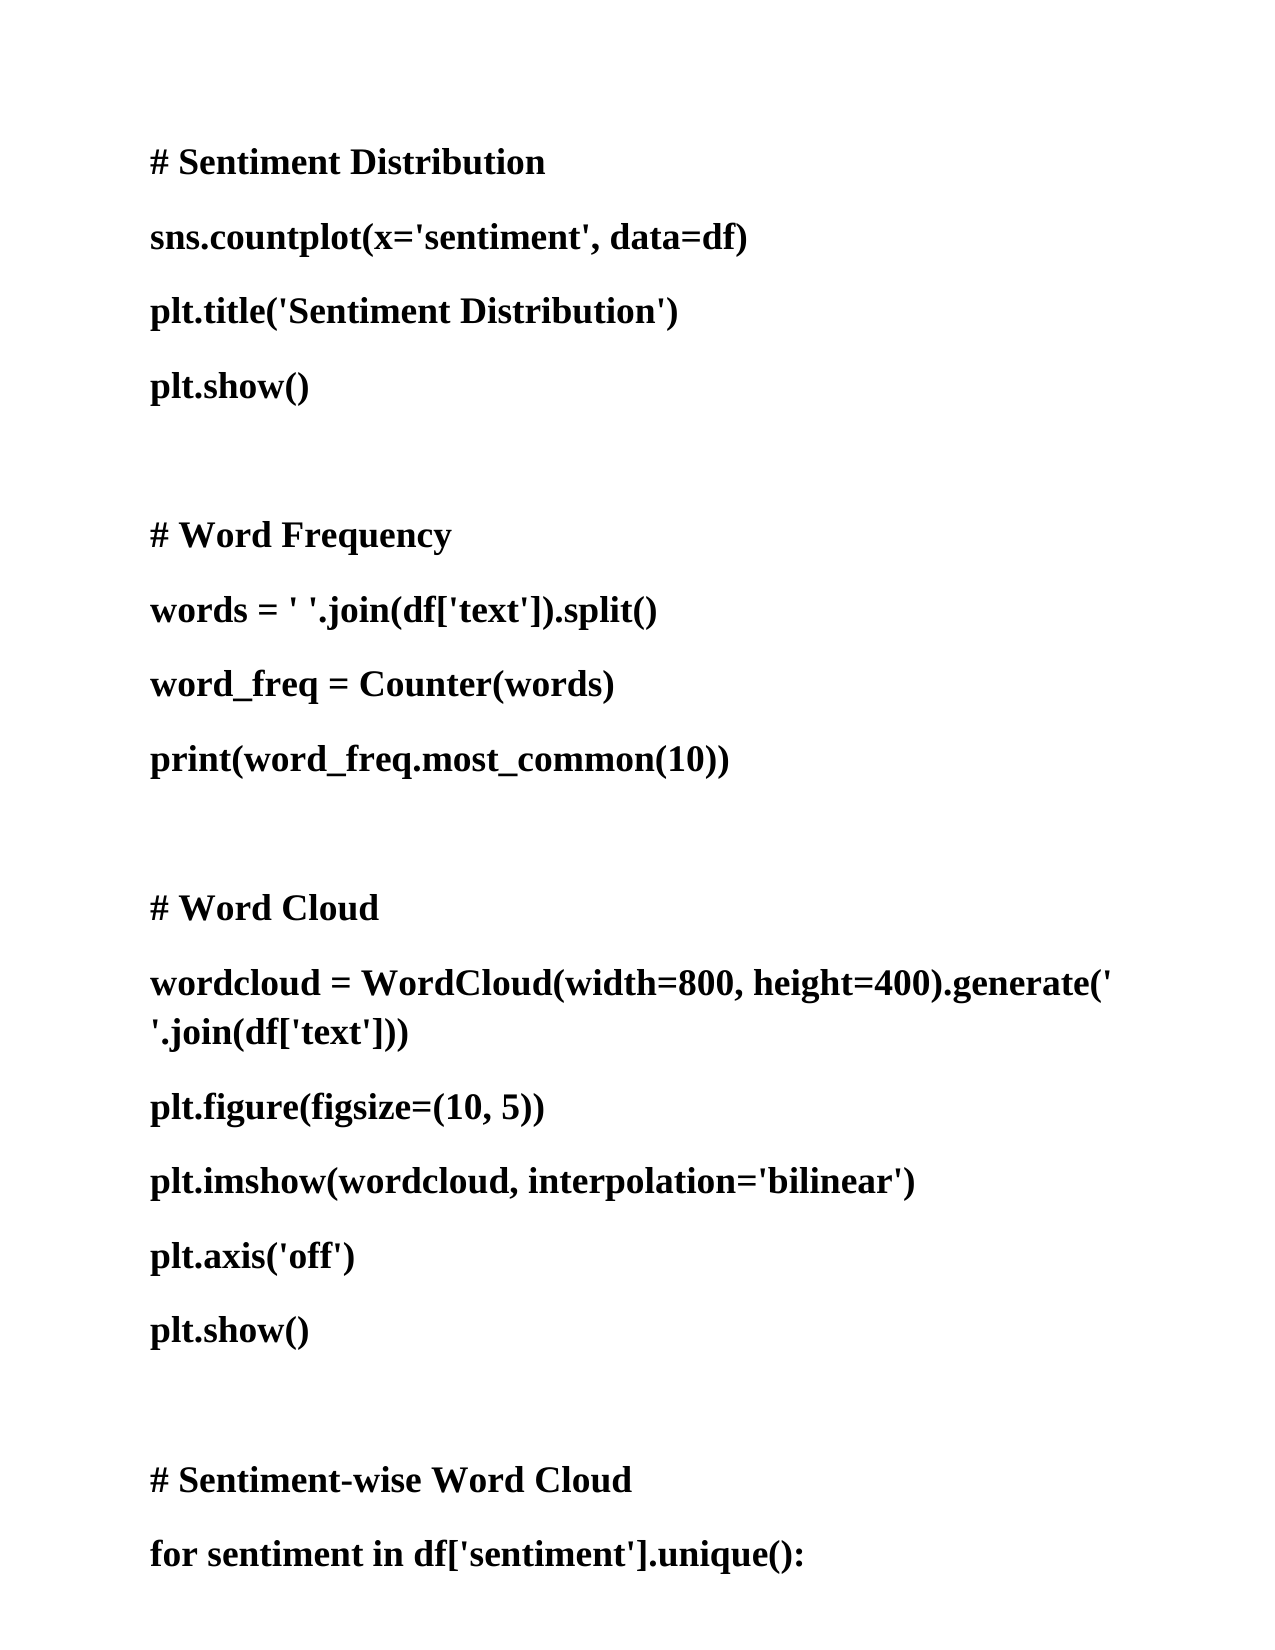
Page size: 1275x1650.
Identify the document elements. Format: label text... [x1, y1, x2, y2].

text plt.show() [150, 363, 1125, 406]
text words = ' '.join(df['text']).split() [150, 587, 1125, 630]
text plt.title('Sentiment Distribution') [150, 289, 1125, 332]
text print(word_freq.most_common(10)) [150, 736, 1125, 779]
text for sentiment in df['sentiment'].unique(): [150, 1532, 1125, 1575]
text sns.countplot(x='sentiment', data=df) [150, 214, 1125, 257]
text plt.figure(figsize=(10, 5)) [150, 1084, 1125, 1127]
text # Word Frequency [150, 512, 1125, 556]
text plt.axis('off') [150, 1233, 1125, 1276]
text plt.show() [150, 1308, 1125, 1351]
text wordcloud = WordCloud(width=800, height=400).generate(' '.join(df['text'])) [150, 960, 1125, 1053]
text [150, 1159, 1125, 1202]
text # Word Cloud [150, 885, 1125, 928]
text word_freq = Counter(words) [150, 662, 1125, 705]
text # Sentiment-wise Word Cloud [150, 1457, 1125, 1500]
text # Sentiment Distribution [150, 139, 1125, 183]
